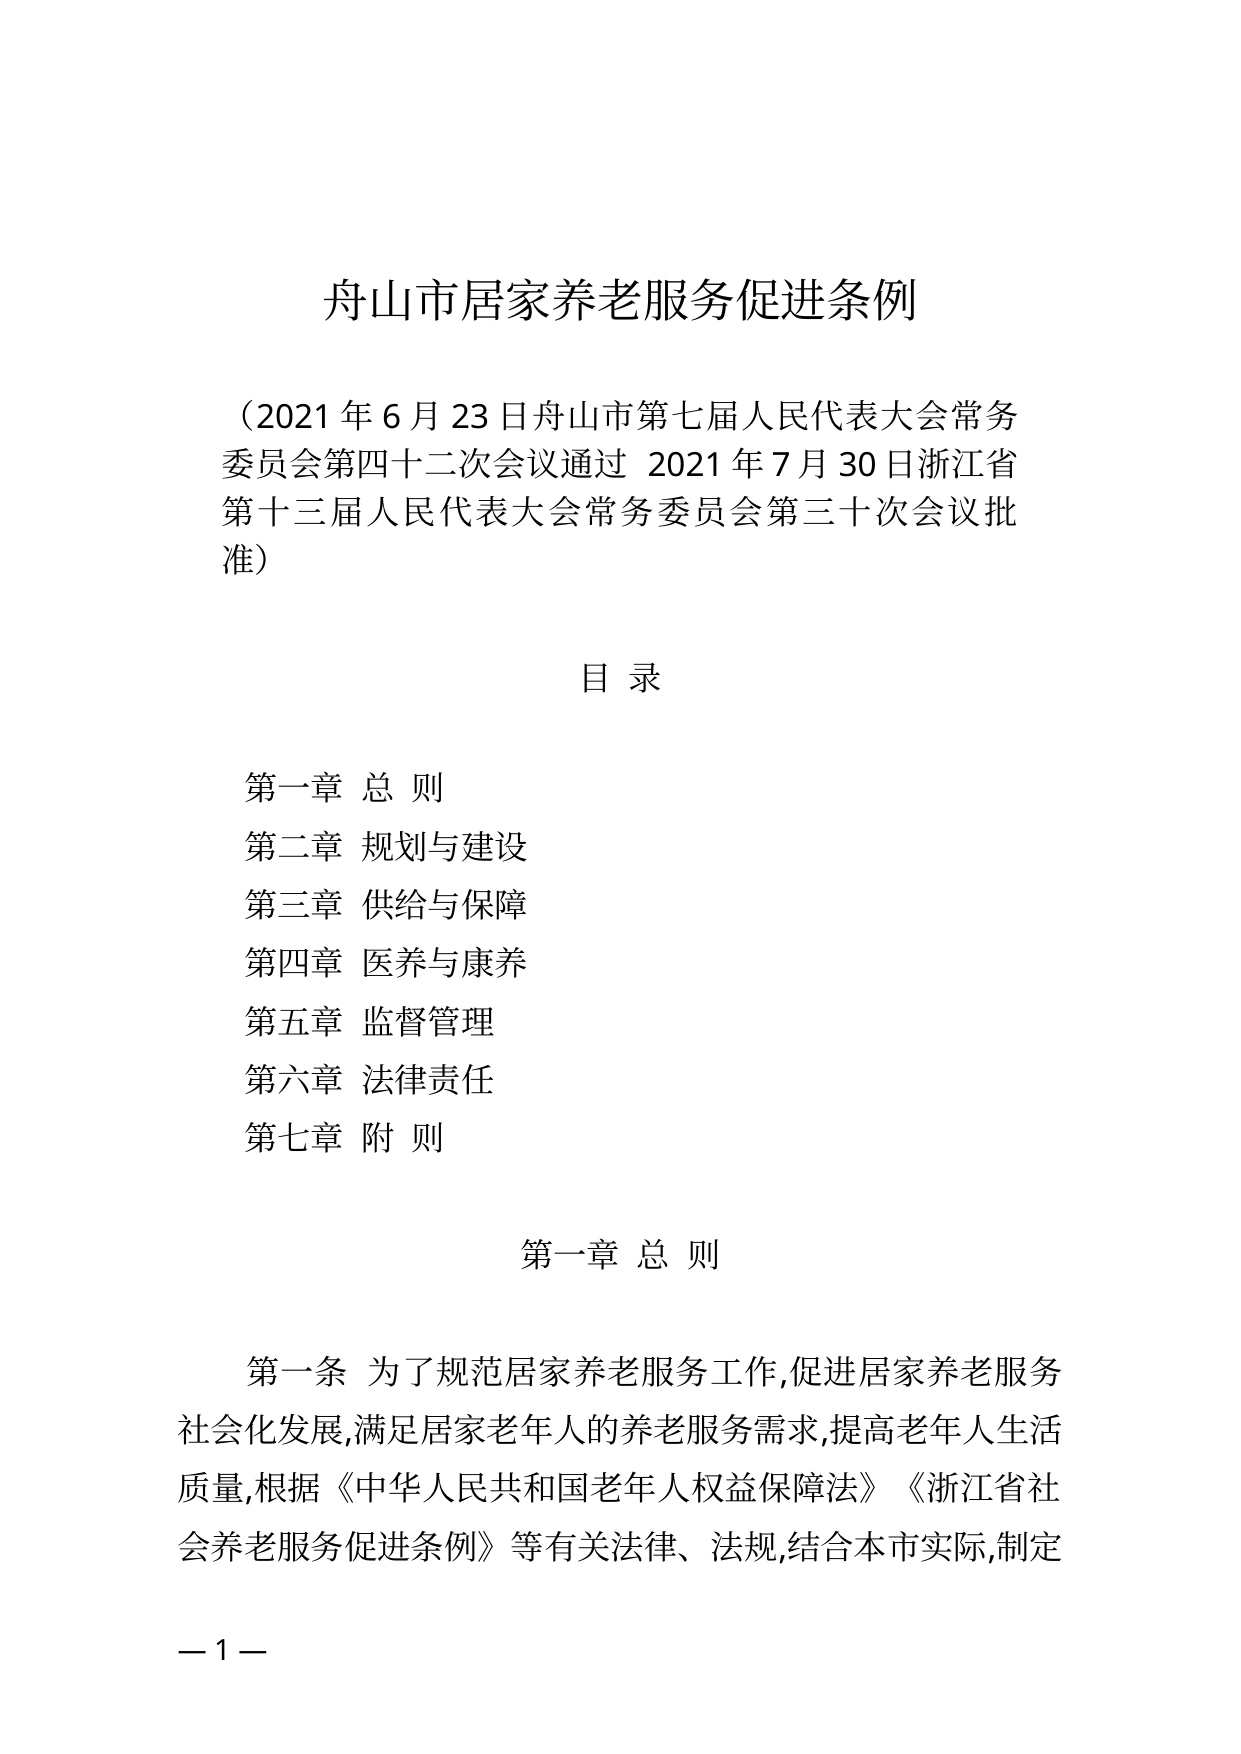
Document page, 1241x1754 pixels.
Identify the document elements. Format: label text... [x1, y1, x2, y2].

text 舟山市居家养老服务促进条例 [177, 270, 1063, 330]
text 第一章 总 则 [177, 754, 1063, 812]
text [177, 1337, 1063, 1571]
text 第三章 供给与保障 [177, 871, 1063, 929]
text 第二章 规划与建设 [177, 812, 1063, 871]
text （2021年6月23日舟山市第七届人民代表大会常务委员会第四十二次会议通过 2021年7月30日浙江省第十三届人民代表大会常务委员会第三十次会议批准） [221, 390, 1019, 582]
text 第四章 医养与康养 [177, 929, 1063, 987]
text 第六章 法律责任 [177, 1046, 1063, 1104]
text 第一章 总 则 [177, 1221, 1063, 1279]
text 第七章 附 则 [177, 1104, 1063, 1162]
text 第五章 监督管理 [177, 987, 1063, 1046]
text 目 录 [177, 642, 1063, 702]
